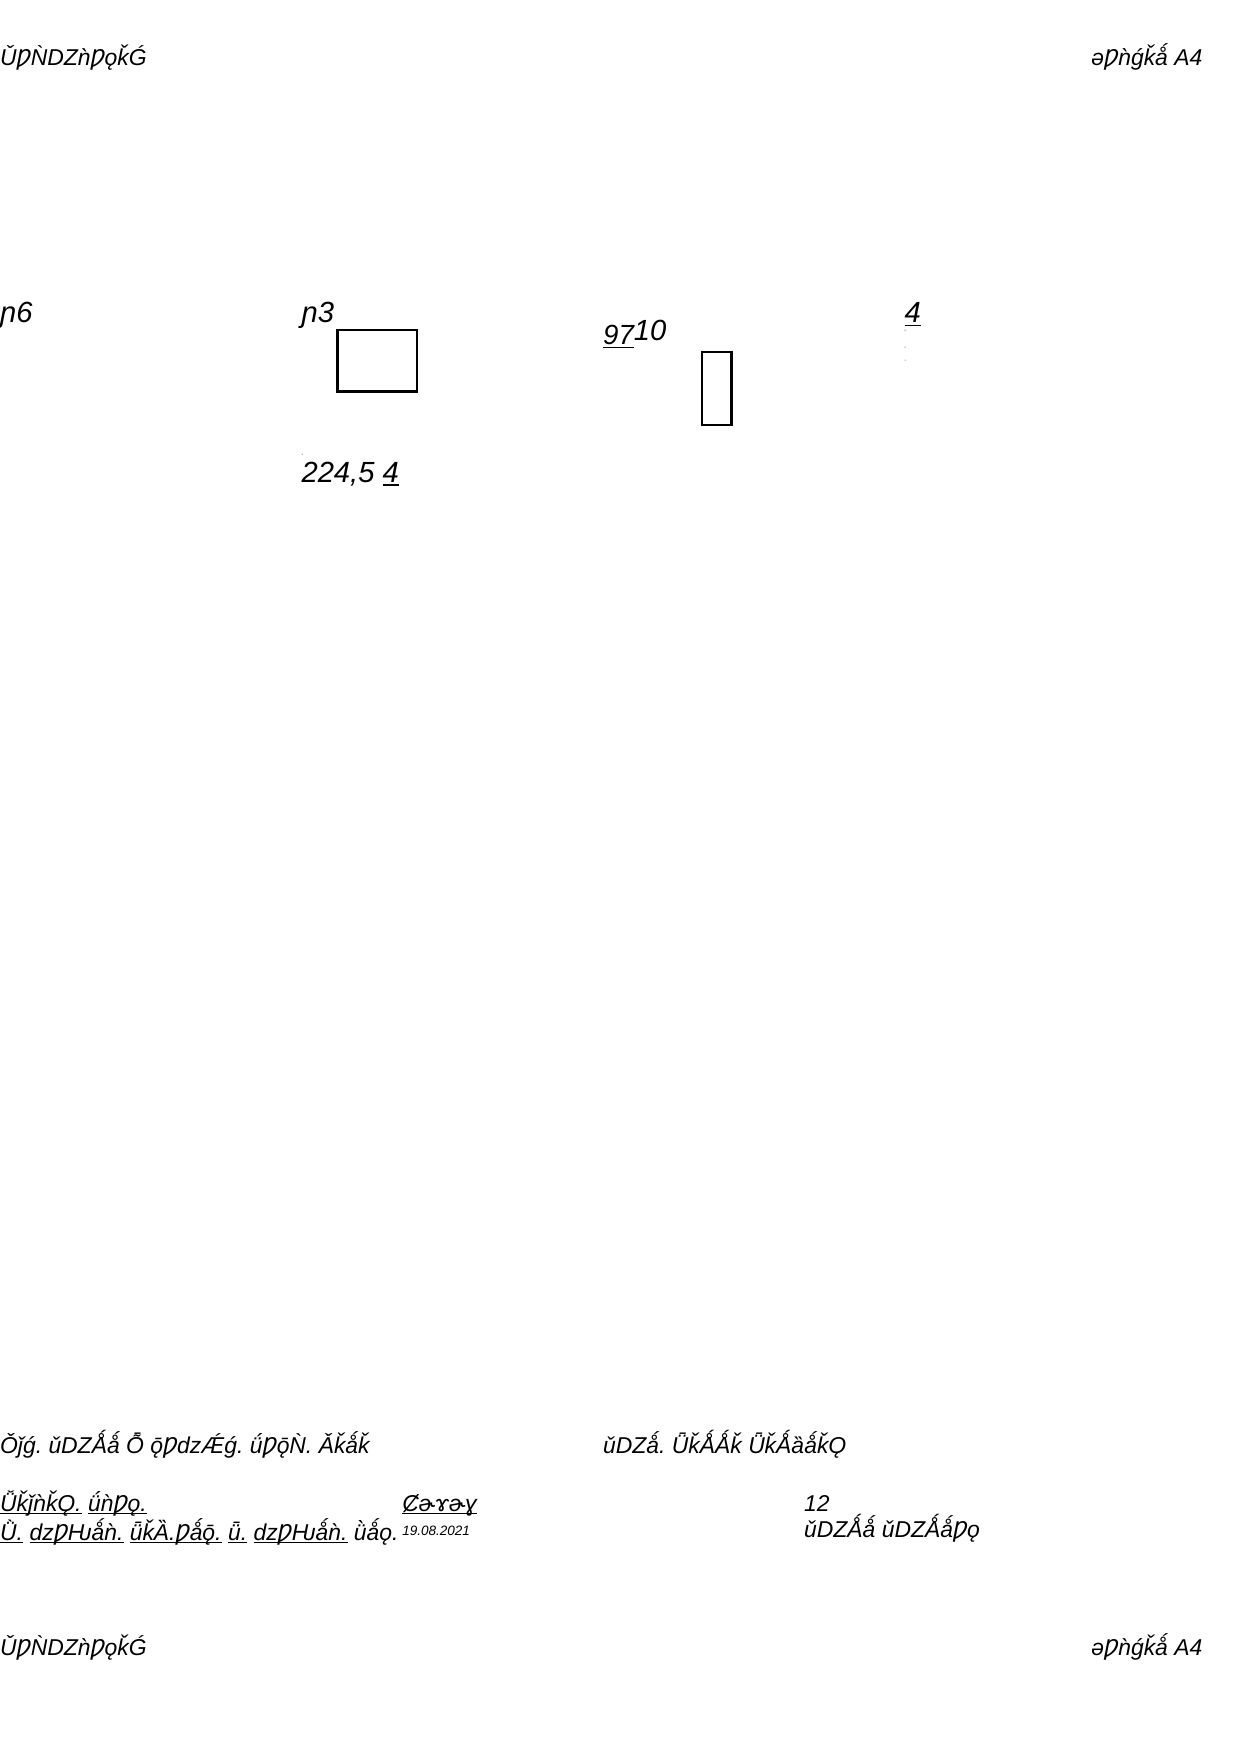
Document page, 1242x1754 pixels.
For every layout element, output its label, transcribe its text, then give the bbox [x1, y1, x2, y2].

text Ǜ. ǳǷǶǻǹ. ǖǩȀ.Ƿǻǭ. ǖ. ǳǷǶǻǹ. ǜǻǫ. [0, 1519, 402, 1545]
table_header [339, 331, 416, 390]
text 224,5 4 [301, 455, 603, 489]
text ǔǱǻ. ǕǩǺǺǩ ǕǩǺȁǻǩǪ [603, 1432, 1206, 1459]
text ǝǷǹǵǩǻ A4 [603, 1634, 1202, 1660]
text 9710 [603, 295, 904, 351]
text ɲ3 [301, 295, 603, 329]
text 4 [904, 295, 1206, 329]
text Ǒǰǵ. ǔǱǺǻ Ȭ ǭǷǳǼǵ. ǘǷǭǸ. Ǎǩǻǩ [0, 1432, 603, 1459]
text ǝǷǹǵǩǻ A4 [603, 44, 1202, 70]
text ɲ6 [0, 295, 301, 329]
text ǓǷǸǱǹǷǫǩǴ [0, 44, 603, 70]
table_header [703, 353, 730, 424]
text ǙǩǰǹǩǪ. ǘǹǷǫ. [0, 1490, 402, 1516]
text Ȼɚɤɚɣ [402, 1490, 804, 1516]
text ǓǷǸǱǹǷǫǩǴ [0, 1634, 603, 1660]
text 19.08.2021 [402, 1523, 804, 1538]
text 12 [804, 1490, 1206, 1516]
text ǔǱǺǻ ǔǱǺǻǷǫ [804, 1516, 1206, 1543]
